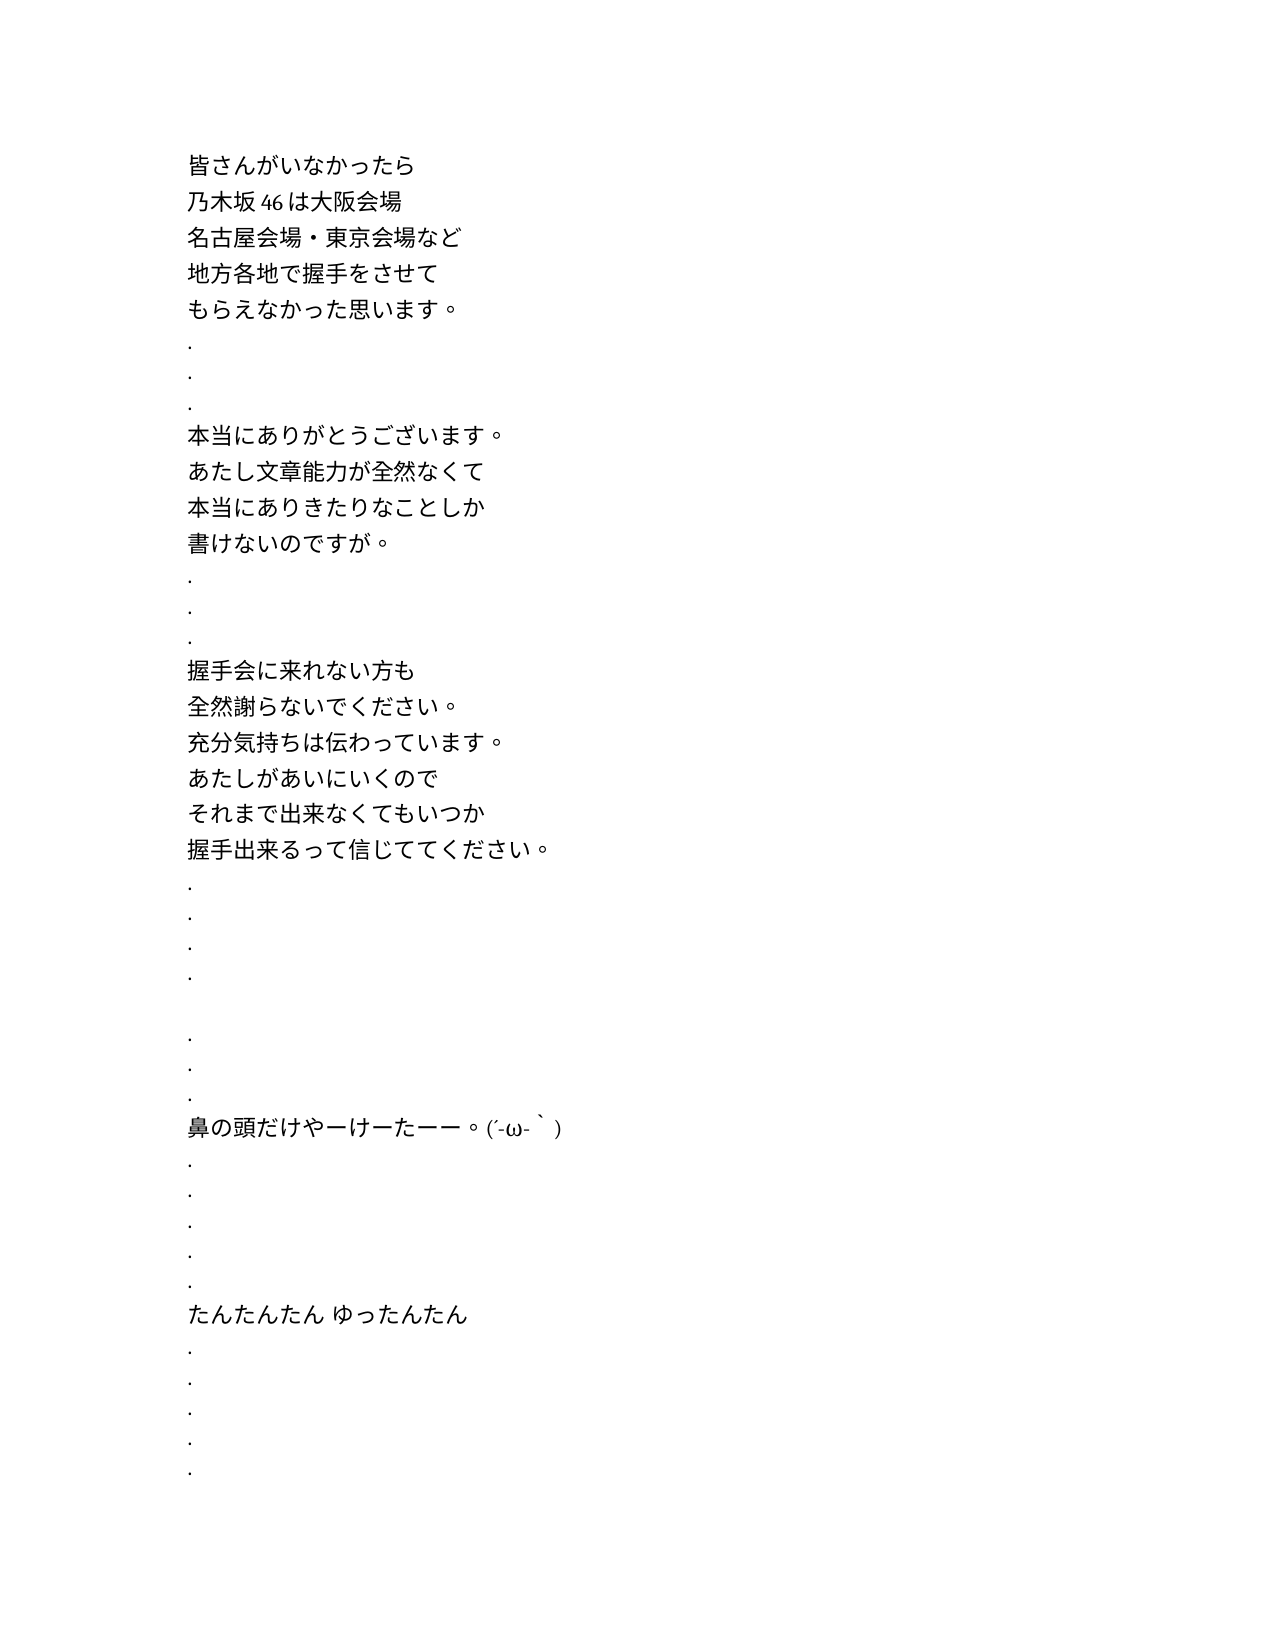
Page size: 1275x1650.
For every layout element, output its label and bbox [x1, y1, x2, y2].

text [187, 150, 1087, 1481]
